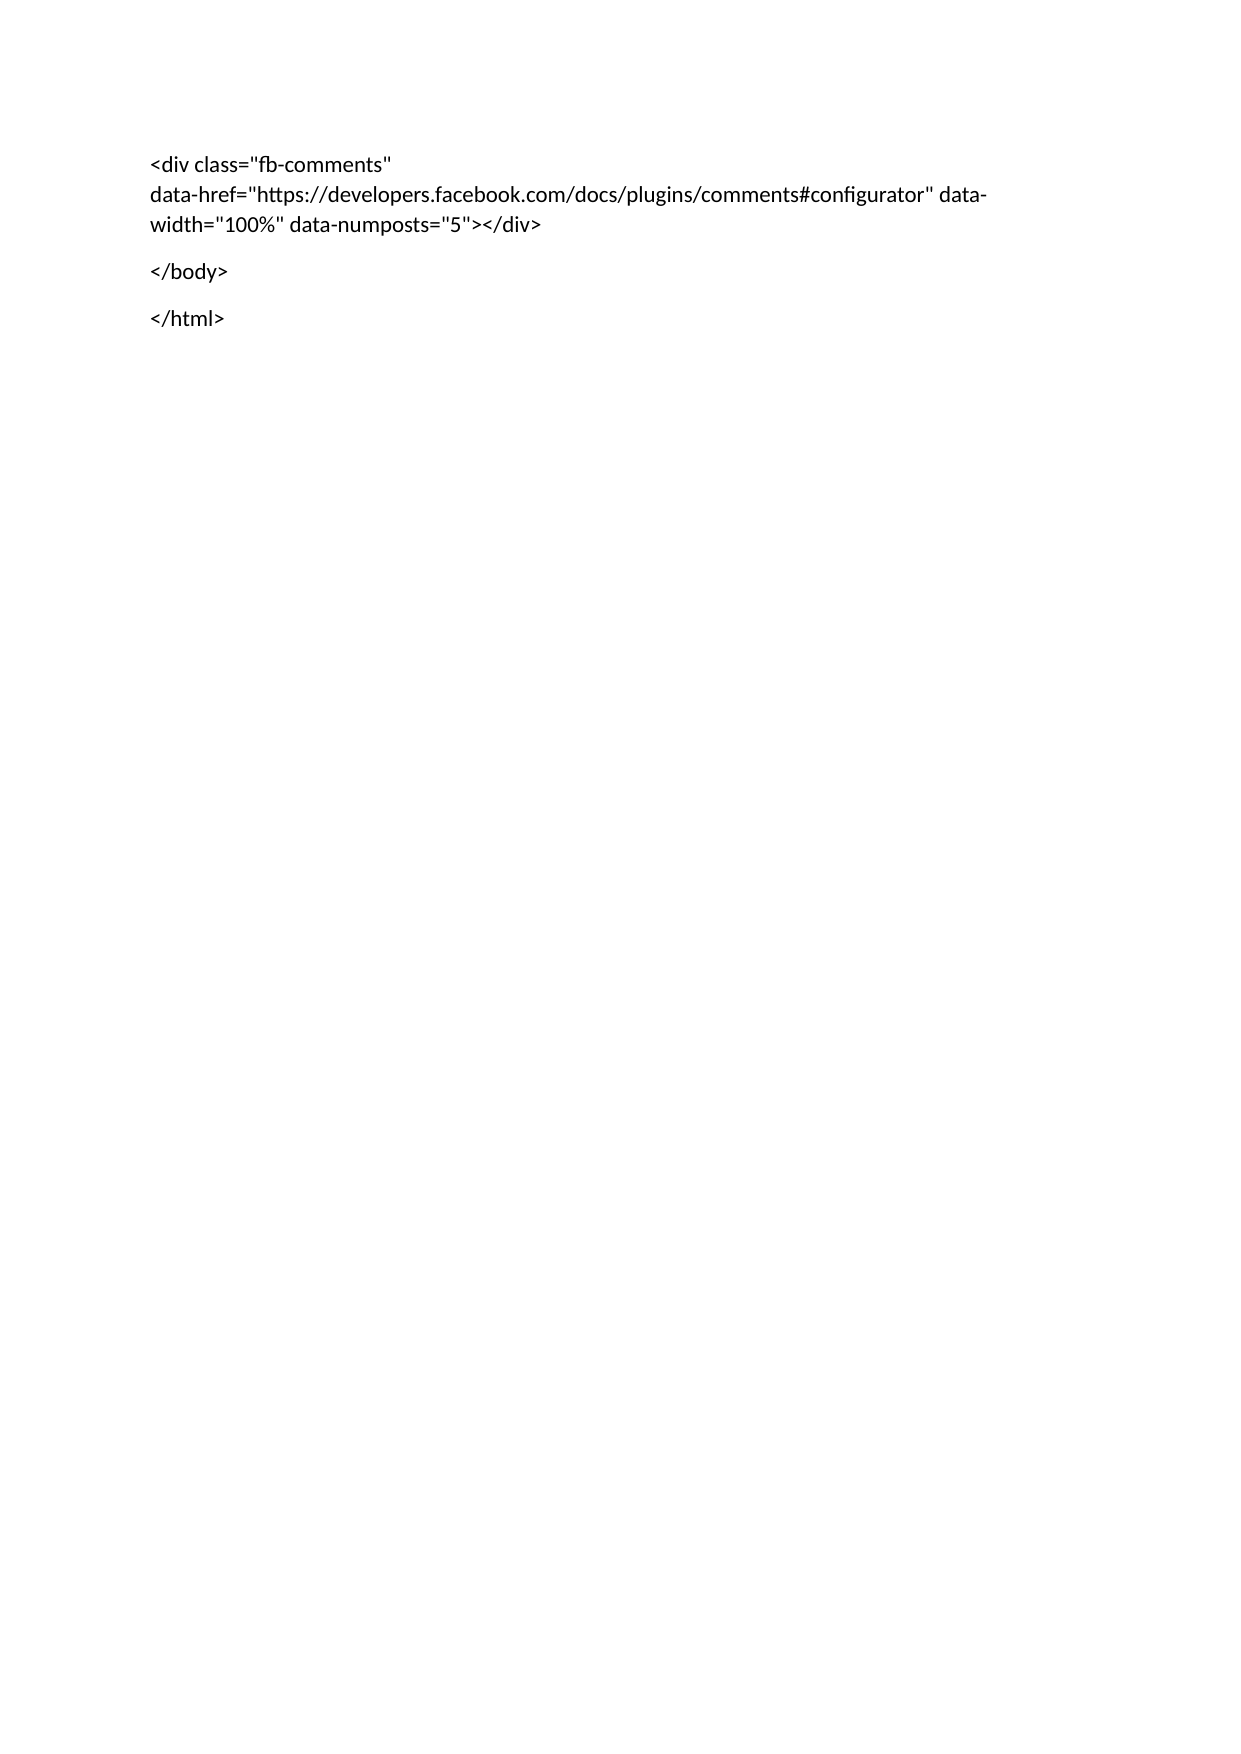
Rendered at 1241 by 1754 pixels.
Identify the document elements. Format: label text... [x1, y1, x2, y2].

text </html> [150, 304, 1090, 332]
text <div class="fb-comments" data-href="https://developers.facebook.com/docs/plugins/comments#configurator" data-width="100%" data-numposts="5"></div> [150, 150, 1090, 238]
text </body> [150, 257, 1090, 285]
